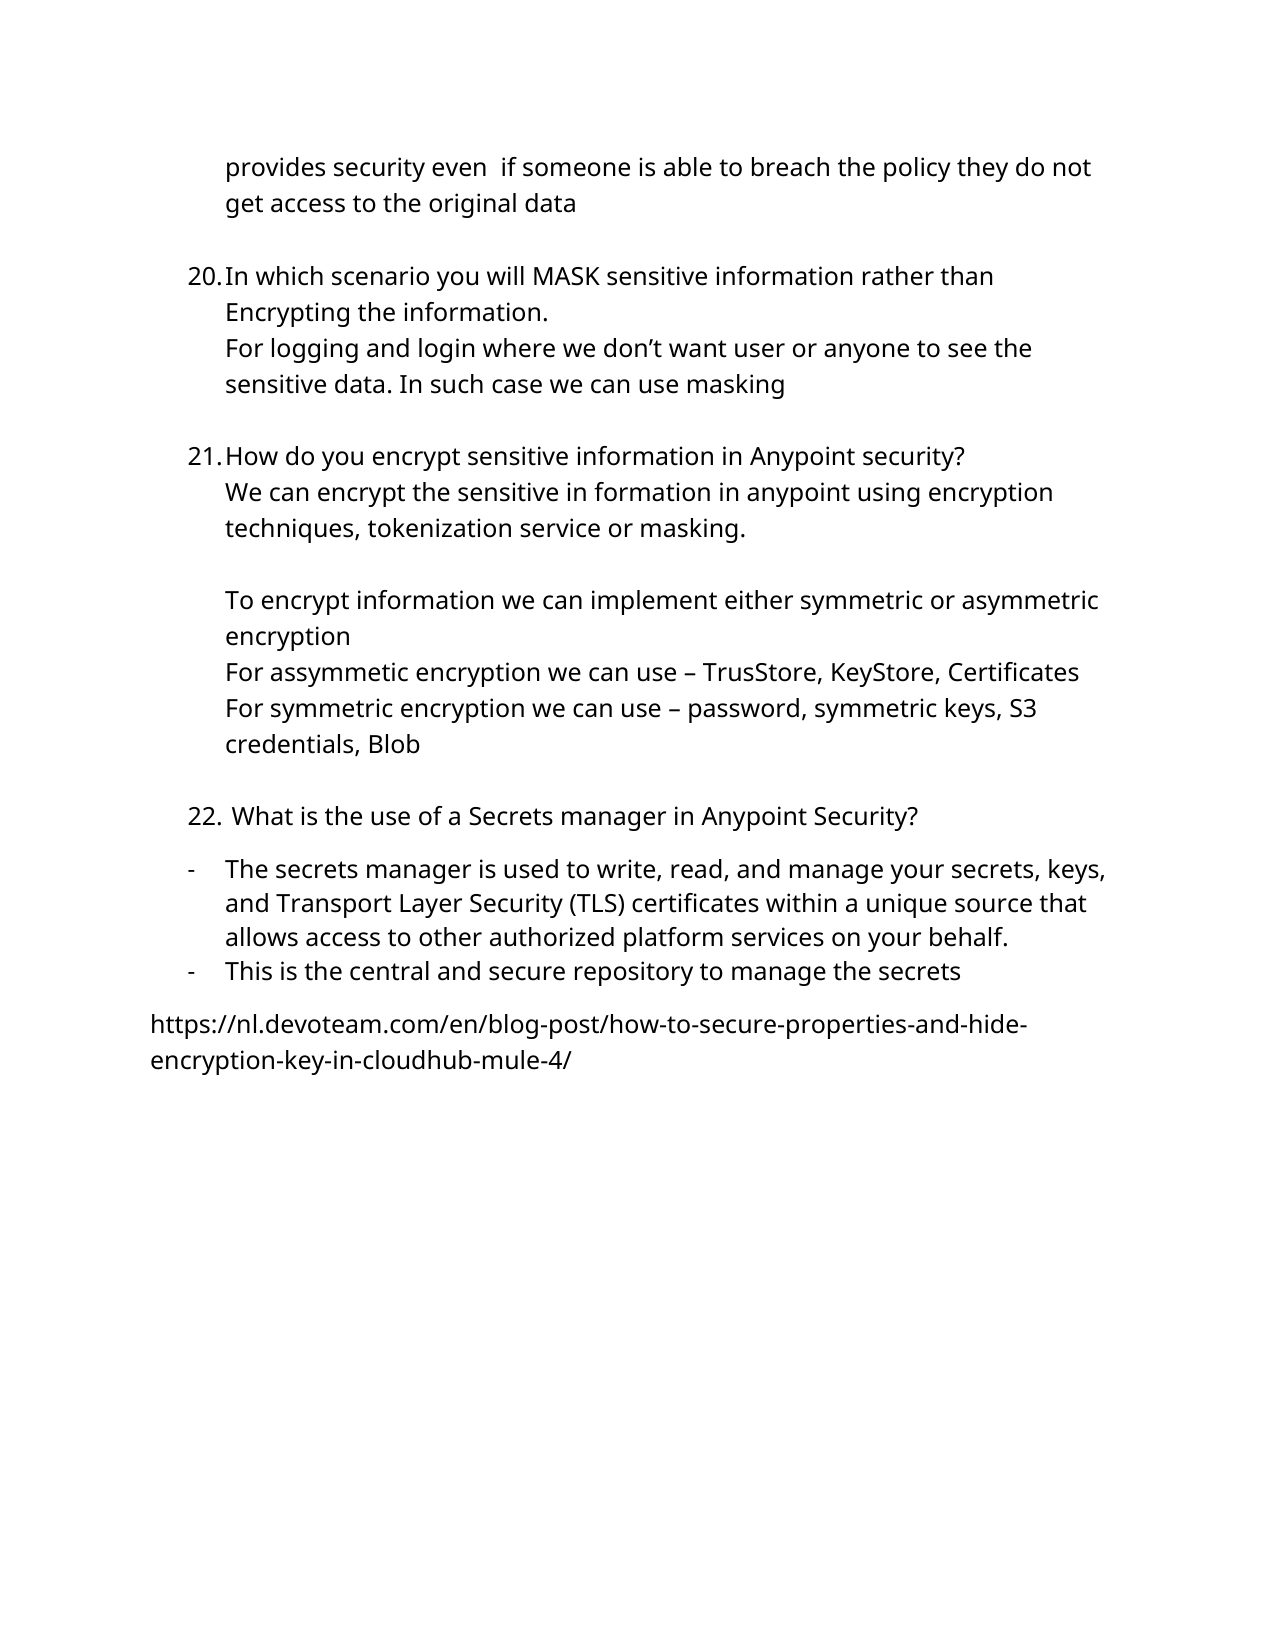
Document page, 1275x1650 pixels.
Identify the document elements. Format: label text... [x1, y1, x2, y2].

text We can encrypt the sensitive in formation in anypoint using encryption techniques, tokenization service or masking. [225, 474, 1125, 544]
list In which scenario you will MASK sensitive information rather than Encrypting the information. [187, 258, 1125, 328]
text To encrypt information we can implement either symmetric or asymmetric encryption [225, 582, 1125, 653]
list What is the use of a Secrets manager in Anypoint Security? [187, 799, 1125, 833]
text For symmetric encryption we can use – password, symmetric keys, S3 credentials, Blob [225, 691, 1125, 761]
list This is the central and secure repository to manage the secrets [187, 954, 1125, 988]
text https://nl.devoteam.com/en/blog-post/how-to-secure-properties-and-hide-encryption-key-in-cloudhub-mule-4/ [150, 1006, 1125, 1076]
text For assymmetic encryption we can use – TrusStore, KeyStore, Certificates [225, 654, 1125, 689]
list How do you encrypt sensitive information in Anypoint security? [187, 438, 1125, 472]
text For logging and login where we don’t want user or anyone to see the sensitive data. In such case we can use masking [225, 330, 1125, 400]
list The secrets manager is used to write, read, and manage your secrets, keys, and Transport Layer Security (TLS) certificates within a unique source that allows access to other authorized platform services on your behalf. [187, 851, 1125, 954]
